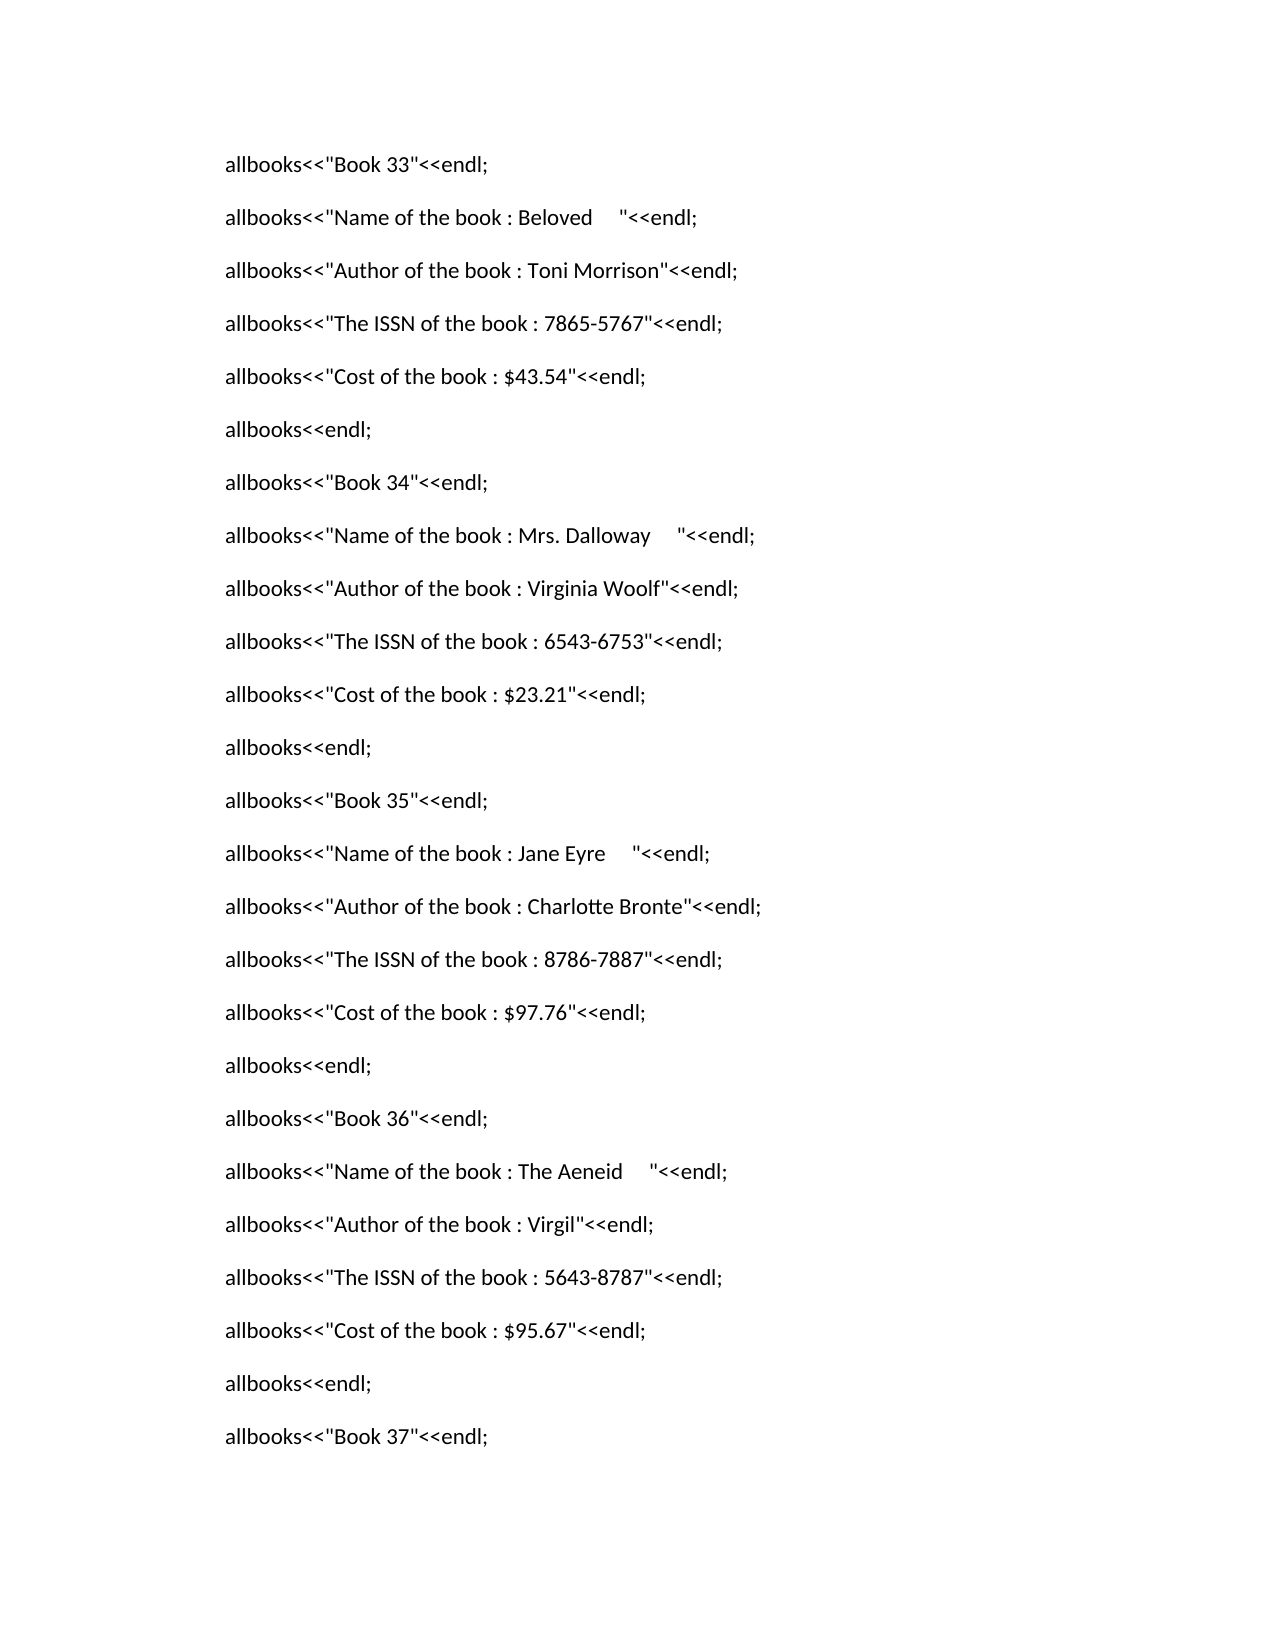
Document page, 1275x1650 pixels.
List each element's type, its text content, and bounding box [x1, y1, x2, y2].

text allbooks<<"Book 34"<<endl; [150, 468, 1125, 496]
text allbooks<<endl; [150, 1051, 1125, 1079]
text allbooks<<"Author of the book : Virginia Woolf"<<endl; [150, 574, 1125, 602]
text allbooks<<"Author of the book : Virgil"<<endl; [150, 1210, 1125, 1238]
text allbooks<<"The ISSN of the book : 8786-7887"<<endl; [150, 945, 1125, 973]
text allbooks<<"Cost of the book : $97.76"<<endl; [150, 998, 1125, 1026]
text allbooks<<"The ISSN of the book : 6543-6753"<<endl; [150, 627, 1125, 655]
text allbooks<<"Book 35"<<endl; [150, 786, 1125, 814]
text allbooks<<endl; [150, 1369, 1125, 1397]
text allbooks<<"Cost of the book : $95.67"<<endl; [150, 1316, 1125, 1344]
text allbooks<<"Name of the book : Jane Eyre "<<endl; [150, 839, 1125, 867]
text allbooks<<endl; [150, 733, 1125, 761]
text allbooks<<"Name of the book : The Aeneid "<<endl; [150, 1157, 1125, 1185]
text allbooks<<"The ISSN of the book : 7865-5767"<<endl; [150, 309, 1125, 337]
text allbooks<<"Author of the book : Toni Morrison"<<endl; [150, 256, 1125, 284]
text allbooks<<"Book 37"<<endl; [150, 1422, 1125, 1451]
text allbooks<<"Cost of the book : $23.21"<<endl; [150, 680, 1125, 708]
text allbooks<<"Name of the book : Beloved "<<endl; [150, 203, 1125, 231]
text allbooks<<endl; [150, 415, 1125, 443]
text allbooks<<"Book 33"<<endl; [150, 150, 1125, 178]
text allbooks<<"The ISSN of the book : 5643-8787"<<endl; [150, 1263, 1125, 1291]
text allbooks<<"Name of the book : Mrs. Dalloway "<<endl; [150, 521, 1125, 549]
text allbooks<<"Author of the book : Charlotte Bronte"<<endl; [150, 892, 1125, 920]
text allbooks<<"Cost of the book : $43.54"<<endl; [150, 362, 1125, 390]
text allbooks<<"Book 36"<<endl; [150, 1104, 1125, 1132]
